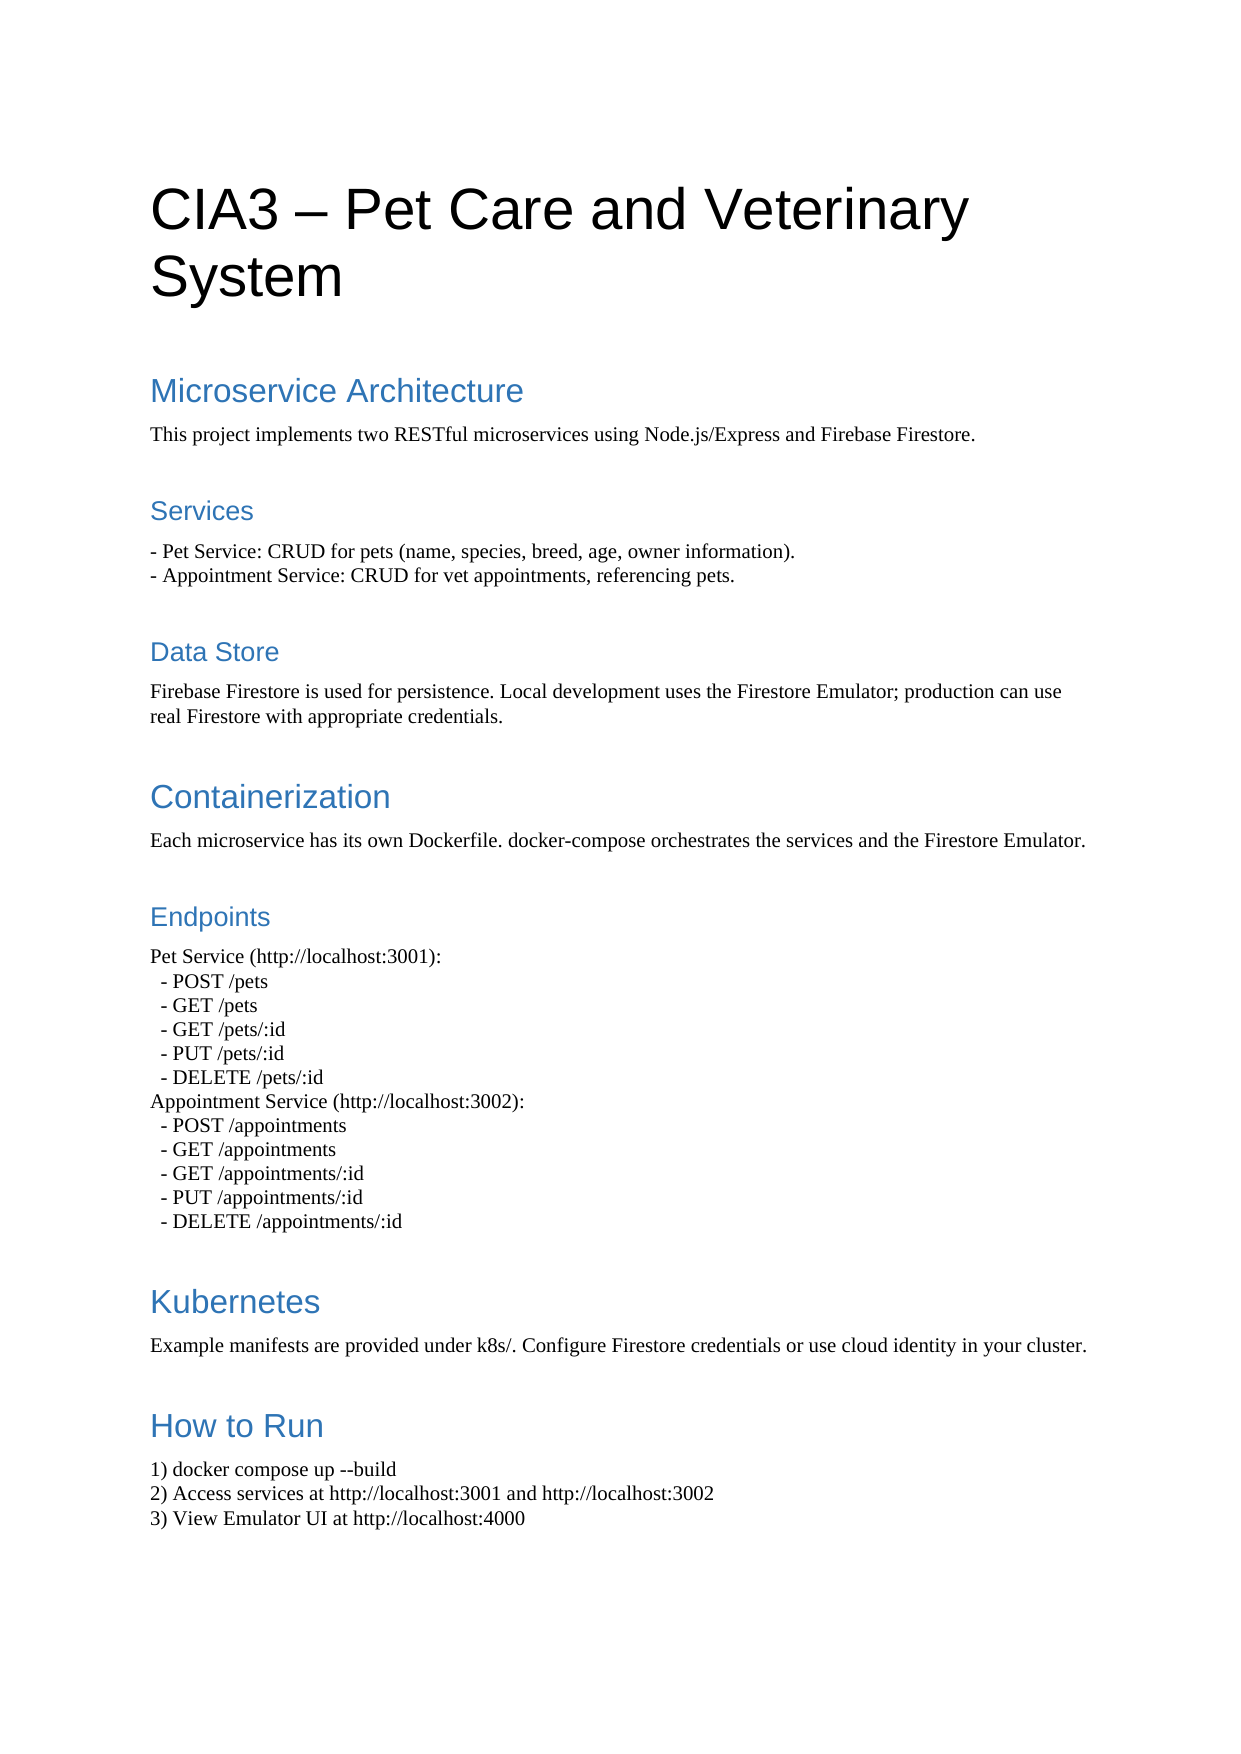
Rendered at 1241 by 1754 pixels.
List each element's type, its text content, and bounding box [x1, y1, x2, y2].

subtitle Endpoints [150, 901, 1090, 932]
text Pet Service (http://localhost:3001): [150, 944, 1090, 968]
title CIA3 – Pet Care and Veterinary System [150, 175, 1090, 309]
text - GET /pets [150, 993, 1090, 1017]
subtitle Microservice Architecture [150, 371, 1090, 409]
text Appointment Service (http://localhost:3002): [150, 1089, 1090, 1113]
subtitle How to Run [150, 1406, 1090, 1445]
text This project implements two RESTful microservices using Node.js/Express and Firebase Firestore. [150, 422, 1090, 446]
text 3) View Emulator UI at http://localhost:4000 [150, 1505, 1090, 1529]
subtitle Services [150, 495, 1090, 526]
text - PUT /appointments/:id [150, 1185, 1090, 1209]
text Each microservice has its own Dockerfile. docker-compose orchestrates the services and the Firestore Emulator. [150, 828, 1090, 852]
subtitle Data Store [150, 636, 1090, 667]
subtitle Containerization [150, 777, 1090, 815]
text 1) docker compose up --build [150, 1457, 1090, 1481]
text - Pet Service: CRUD for pets (name, species, breed, age, owner information). [150, 538, 1090, 563]
text - GET /appointments/:id [150, 1161, 1090, 1185]
text - GET /appointments [150, 1137, 1090, 1161]
text - DELETE /pets/:id [150, 1065, 1090, 1089]
text - POST /appointments [150, 1113, 1090, 1137]
subtitle Kubernetes [150, 1282, 1090, 1321]
text - Appointment Service: CRUD for vet appointments, referencing pets. [150, 563, 1090, 587]
text - DELETE /appointments/:id [150, 1209, 1090, 1233]
text - GET /pets/:id [150, 1017, 1090, 1041]
text 2) Access services at http://localhost:3001 and http://localhost:3002 [150, 1481, 1090, 1505]
text Example manifests are provided under k8s/. Configure Firestore credentials or use cloud identity in your cluster. [150, 1333, 1090, 1357]
text Firebase Firestore is used for persistence. Local development uses the Firestore Emulator; production can use real Firestore with appropriate credentials. [150, 679, 1090, 728]
text - PUT /pets/:id [150, 1041, 1090, 1065]
text - POST /pets [150, 968, 1090, 993]
